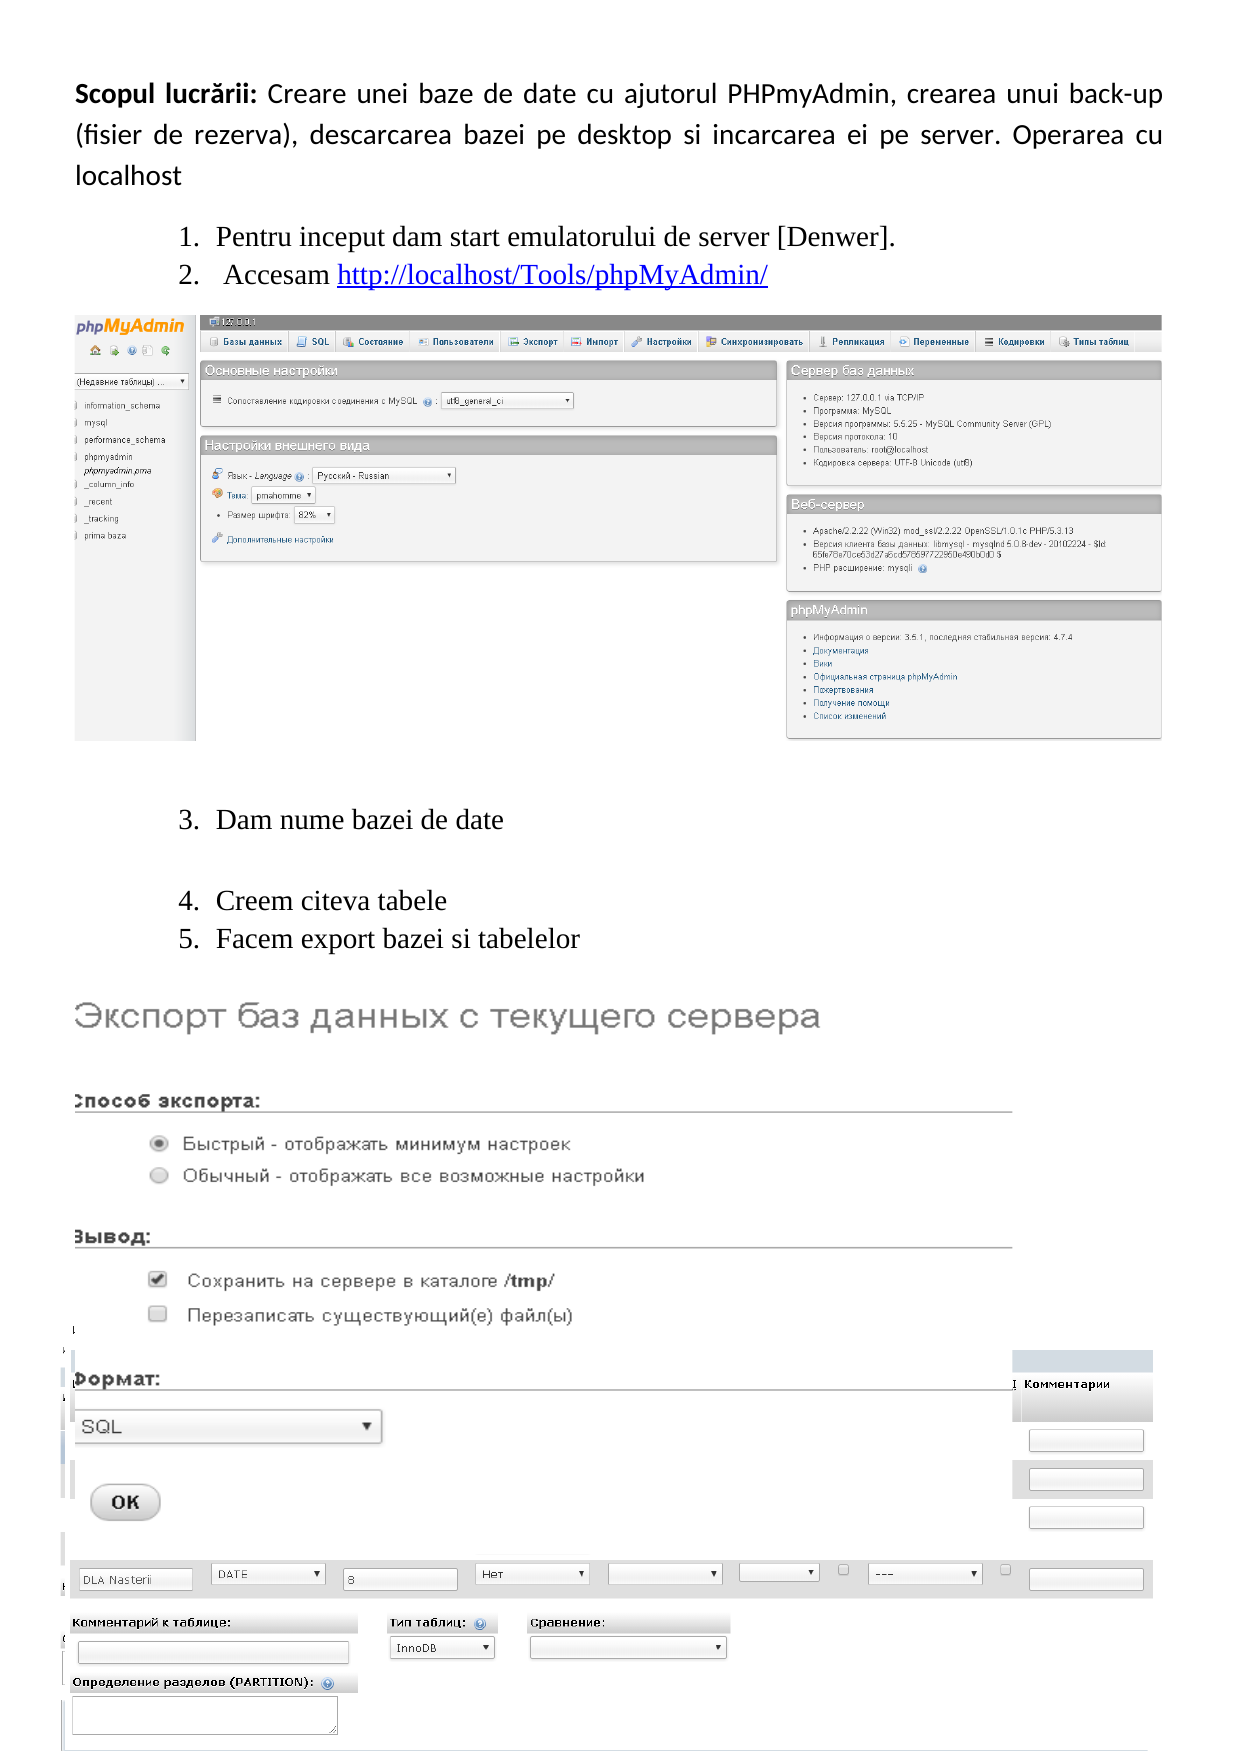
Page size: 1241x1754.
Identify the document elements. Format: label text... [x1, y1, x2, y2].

text Scopul lucrării: Creare unei baze de date cu ajutorul PHPmyAdmin, crearea unui back-up (fisier de rezerva), descarcarea bazei pe desktop si incarcarea ei pe server. Operarea cu localhost [75, 75, 1165, 192]
list Facem export bazei si tabelelor [178, 922, 1165, 955]
picture [60, 976, 1152, 1751]
list Dam nume bazei de date [178, 802, 1165, 835]
list Pentru inceput dam start emulatorului de server [Denwer]. [178, 219, 1165, 252]
list Accesam http://localhost/Tools/phpMyAdmin/ [178, 257, 1165, 291]
list Creem citeva tabele [178, 883, 1165, 917]
picture [74, 315, 1161, 740]
